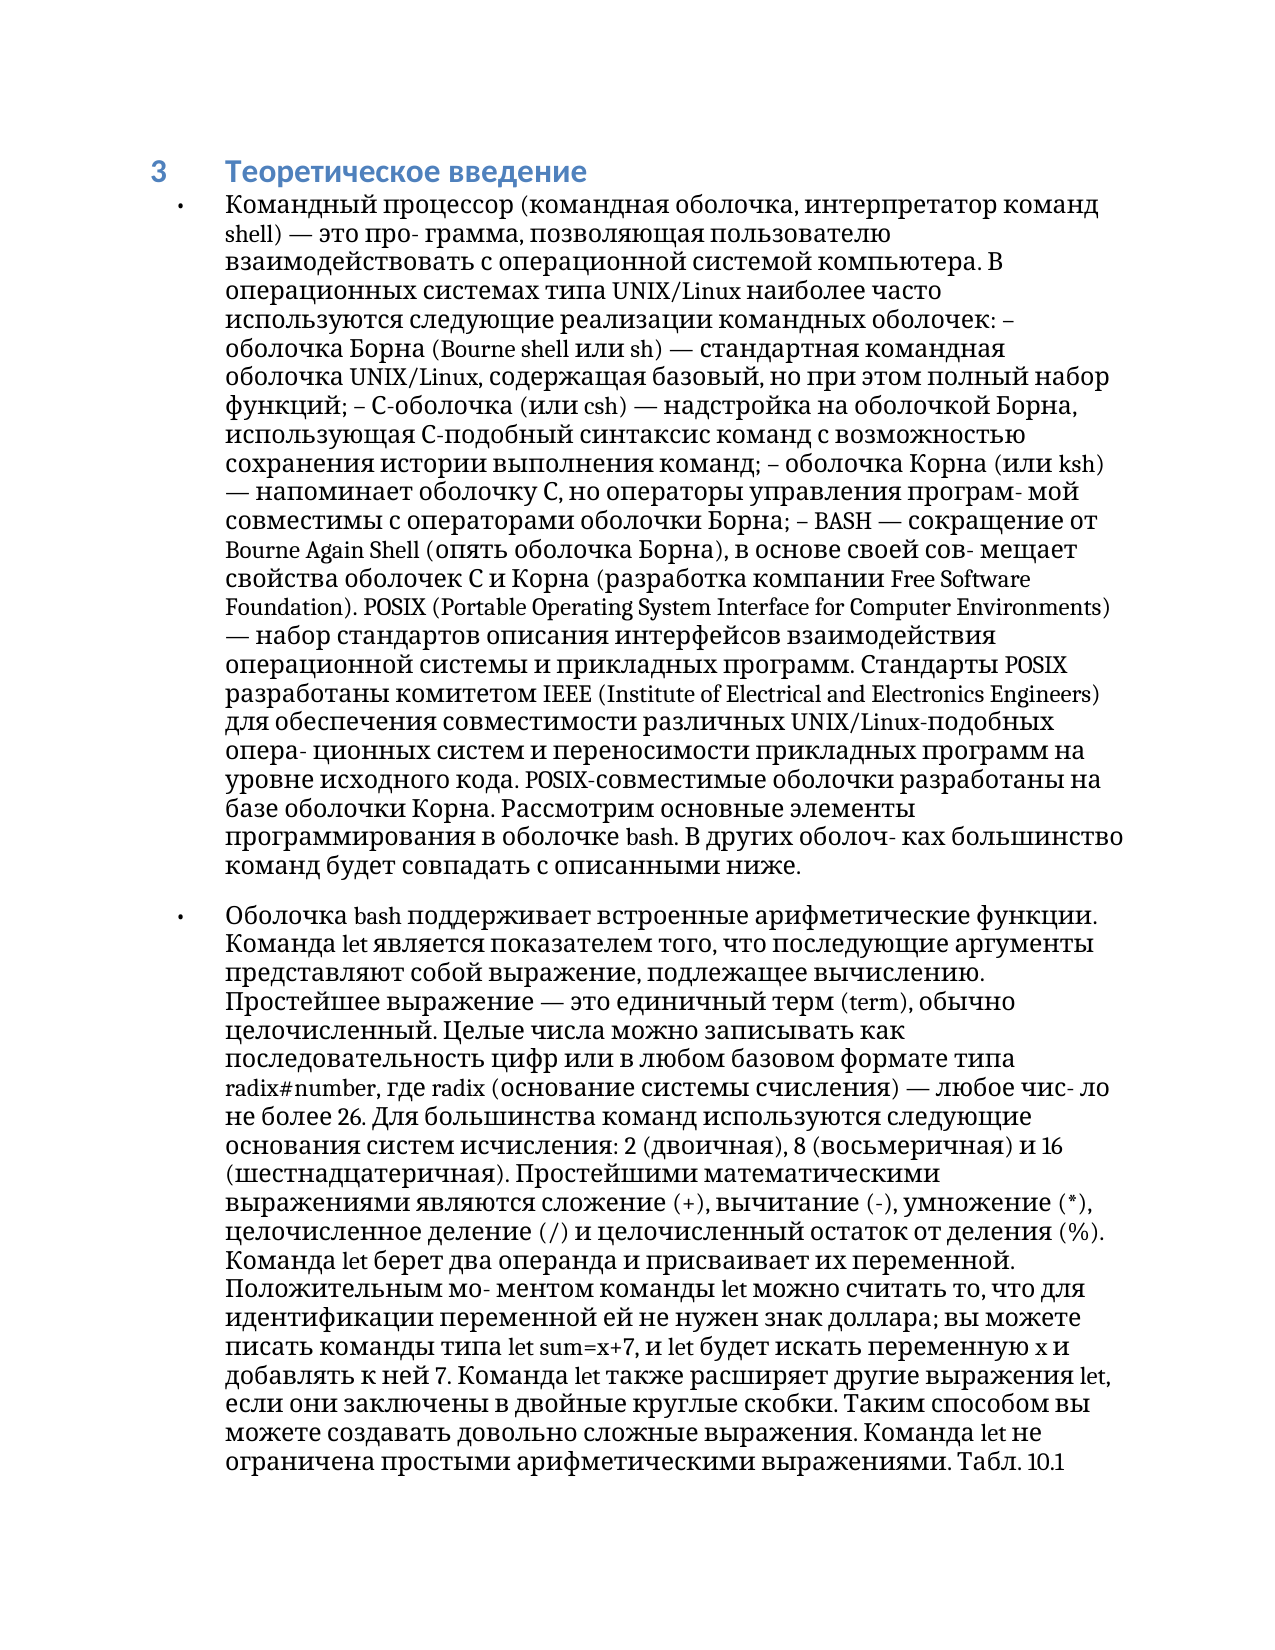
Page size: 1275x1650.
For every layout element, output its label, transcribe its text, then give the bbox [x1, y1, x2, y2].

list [175, 902, 1125, 1477]
subtitle 3 Теоретическое введение [150, 150, 1125, 191]
list Командный процессор (командная оболочка, интерпретатор команд shell) — это про- грамма, позволяющая пользователю взаимодействовать с операционной системой компьютера. В операционных системах типа UNIX/Linux наиболее часто используются следующие реализации командных оболочек: – оболочка Борна (Bourne shell или sh) — стандартная командная оболочка UNIX/Linux, содержащая базовый, но при этом полный набор функций; – С-оболочка (или csh) — надстройка на оболочкой Борна, использующая С-подобный синтаксис команд с возможностью сохранения истории выполнения команд; – оболочка Корна (или ksh) — напоминает оболочку С, но операторы управления програм- мой совместимы с операторами оболочки Борна; – BASH — сокращение от Bourne Again Shell (опять оболочка Борна), в основе своей сов- мещает свойства оболочек С и Корна (разработка компании Free Software Foundation). POSIX (Portable Operating System Interface for Computer Environments) — набор стандартов описания интерфейсов взаимодействия операционной системы и прикладных программ. Стандарты POSIX разработаны комитетом IEEE (Institute of Electrical and Electronics Engineers) для обеспечения совместимости различных UNIX/Linux-подобных опера- ционных систем и переносимости прикладных программ на уровне исходного кода. POSIX-совместимые оболочки разработаны на базе оболочки Корна. Рассмотрим основные элементы программирования в оболочке bash. В других оболоч- ках большинство команд будет совпадать с описанными ниже. [175, 191, 1125, 881]
